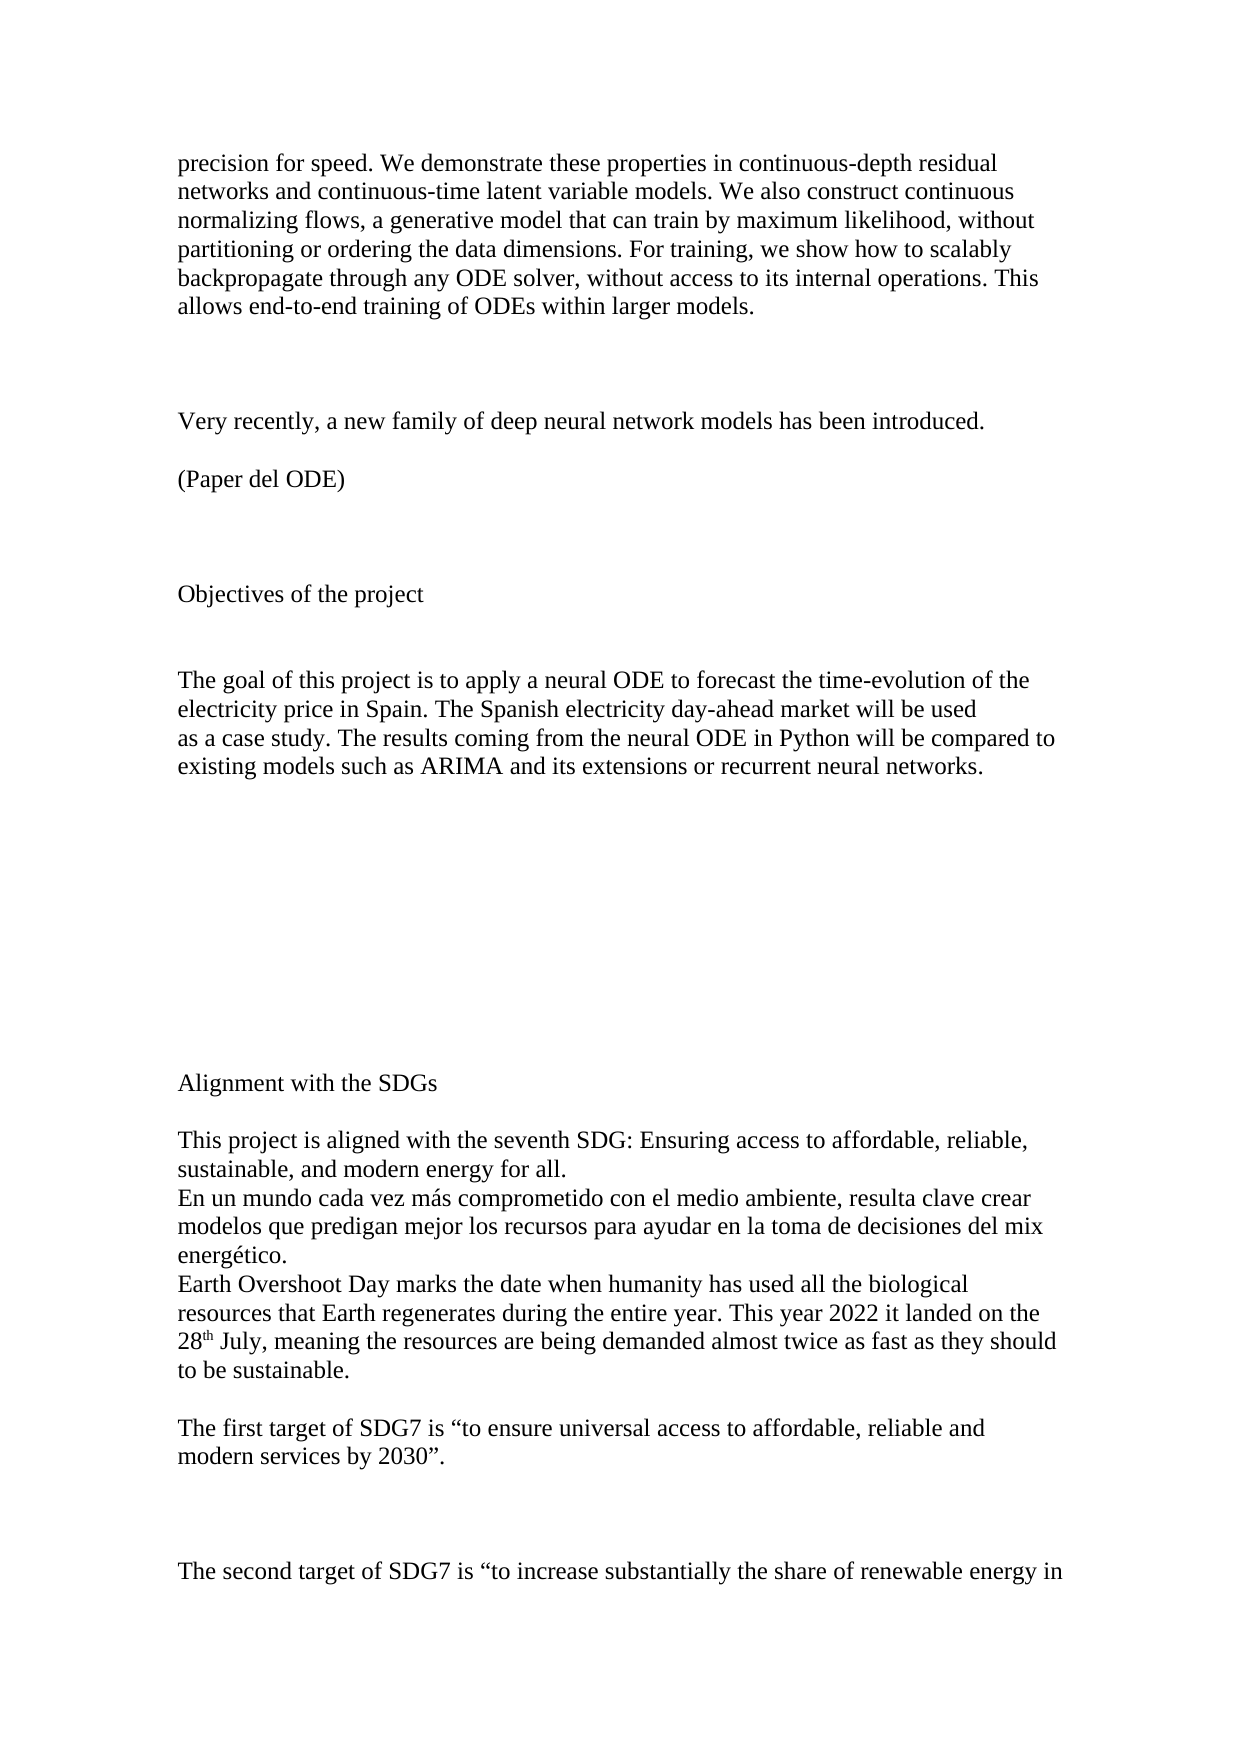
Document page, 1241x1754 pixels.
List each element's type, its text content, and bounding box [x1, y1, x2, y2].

text This project is aligned with the seventh SDG: Ensuring access to affordable, reliable, sustainable, and modern energy for all. [177, 1125, 1063, 1183]
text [177, 148, 1063, 320]
text Alignment with the SDGs [177, 1068, 1063, 1096]
text as a case study. The results coming from the neural ODE in Python will be compared to existing models such as ARIMA and its extensions or recurrent neural networks. [177, 723, 1063, 780]
text The first target of SDG7 is “to ensure universal access to affordable, reliable and modern services by 2030”. [177, 1413, 1063, 1470]
text Earth Overshoot Day marks the date when humanity has used all the biological resources that Earth regenerates during the entire year. This year 2022 it landed on the 28th July, meaning the resources are being demanded almost twice as fast as they should to be sustainable. [177, 1269, 1063, 1384]
text The goal of this project is to apply a neural ODE to forecast the time-evolution of the electricity price in Spain. The Spanish electricity day-ahead market will be used [177, 665, 1063, 723]
text Objectives of the project [177, 579, 1063, 608]
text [177, 1556, 1063, 1585]
text En un mundo cada vez más comprometido con el medio ambiente, resulta clave crear modelos que predigan mejor los recursos para ayudar en la toma de decisiones del mix energético. [177, 1183, 1063, 1269]
text Very recently, a new family of deep neural network models has been introduced. [177, 406, 1063, 435]
text (Paper del ODE) [177, 464, 1063, 493]
